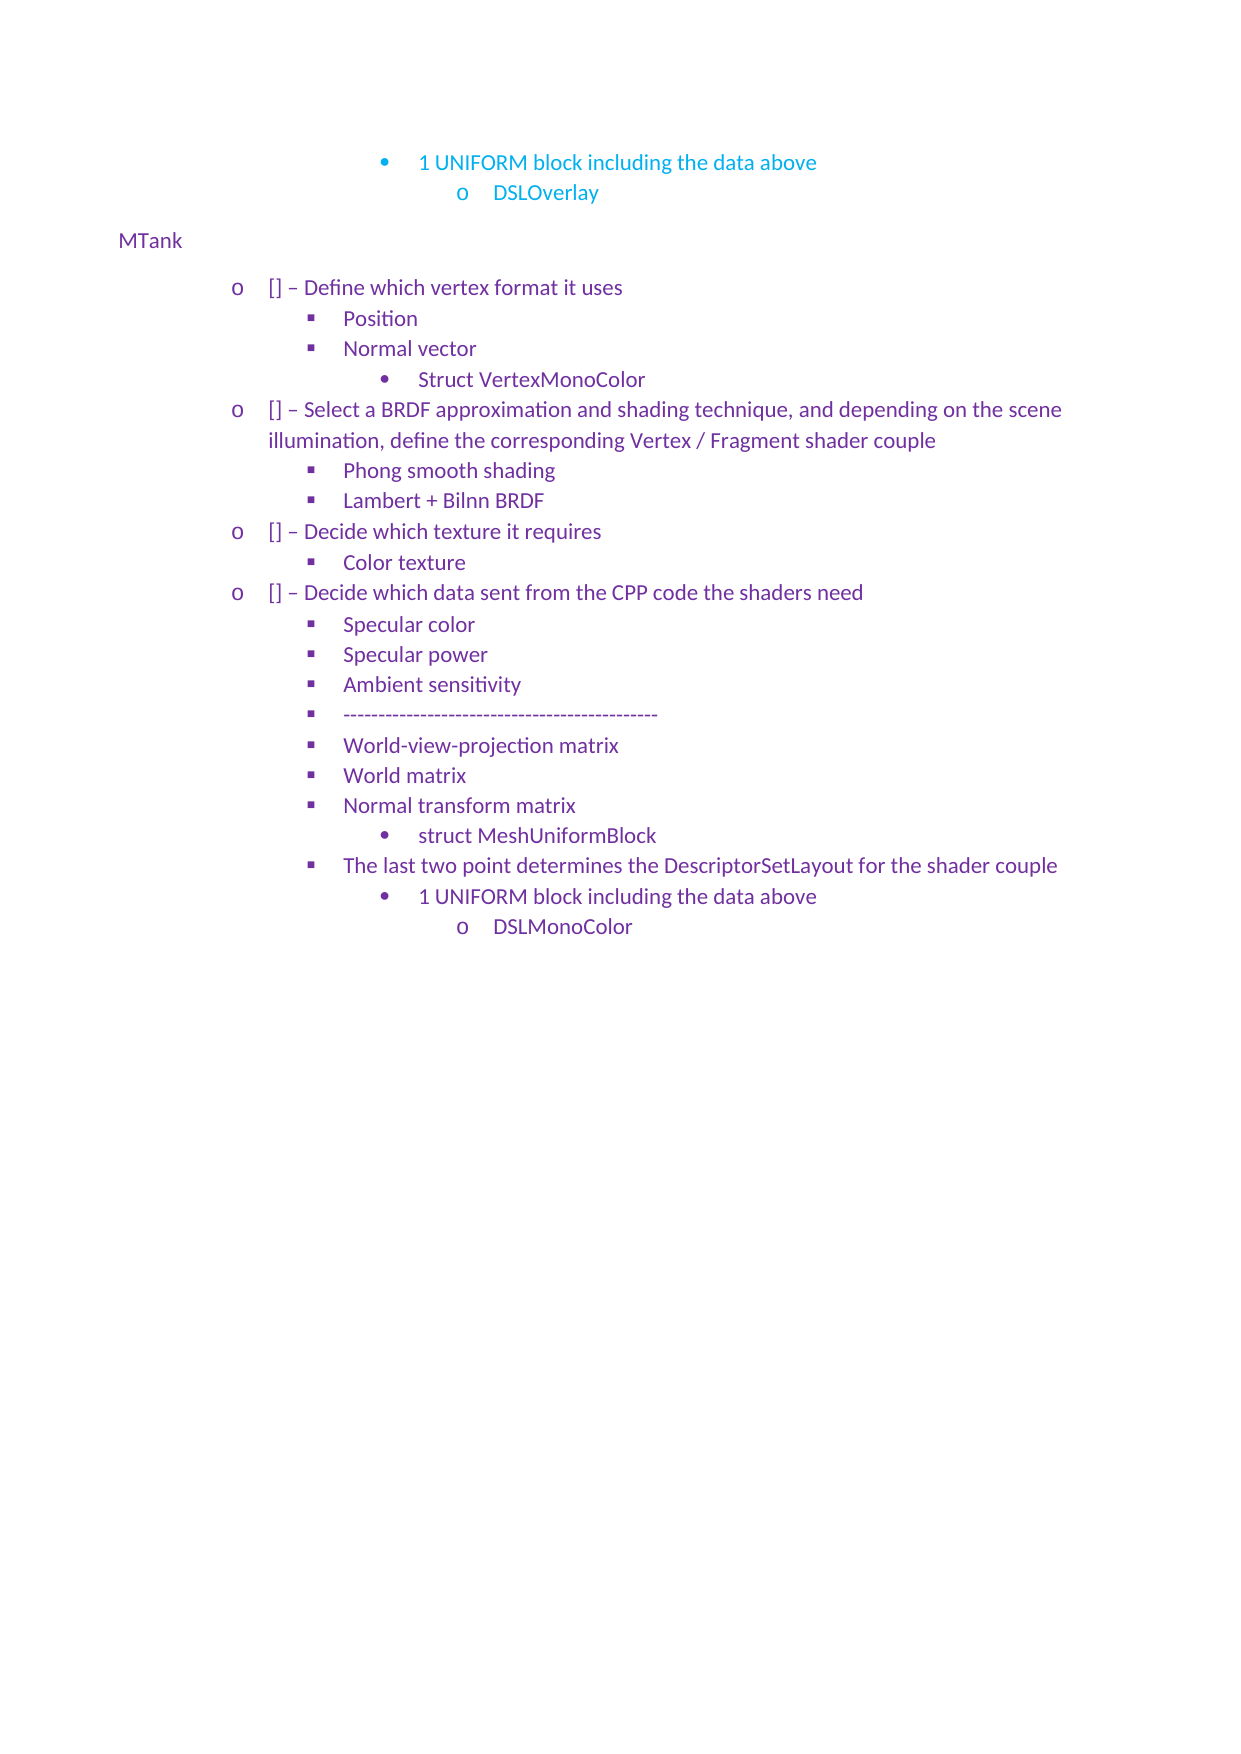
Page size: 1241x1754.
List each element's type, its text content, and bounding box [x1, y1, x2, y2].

list 1 UNIFORM block including the data above [381, 882, 1122, 910]
list --------------------------------------------- [306, 701, 1122, 729]
list World-view-projection matrix [306, 731, 1122, 759]
list Ambient sensitivity [306, 670, 1122, 698]
list Color texture [306, 548, 1122, 576]
text MTank [118, 226, 1122, 254]
list DSLOverlay [456, 178, 1122, 207]
list DSLMonoColor [456, 912, 1122, 941]
list Specular power [306, 640, 1122, 668]
list struct MeshUniformBlock [381, 821, 1122, 849]
list [] – Define which vertex format it uses [231, 273, 1122, 302]
list Normal transform matrix [306, 791, 1122, 819]
list 1 UNIFORM block including the data above [381, 148, 1122, 176]
list [] – Decide which texture it requires [231, 517, 1122, 546]
list Lambert + Bilnn BRDF [306, 487, 1122, 515]
list Normal vector [306, 334, 1122, 362]
list World matrix [306, 761, 1122, 789]
list The last two point determines the DescriptorSetLayout for the shader couple [306, 852, 1122, 880]
list Specular color [306, 610, 1122, 638]
list Position [306, 304, 1122, 332]
list Phong smooth shading [306, 456, 1122, 484]
list [] – Decide which data sent from the CPP code the shaders need [231, 578, 1122, 608]
list Struct VertexMonoColor [381, 365, 1122, 393]
